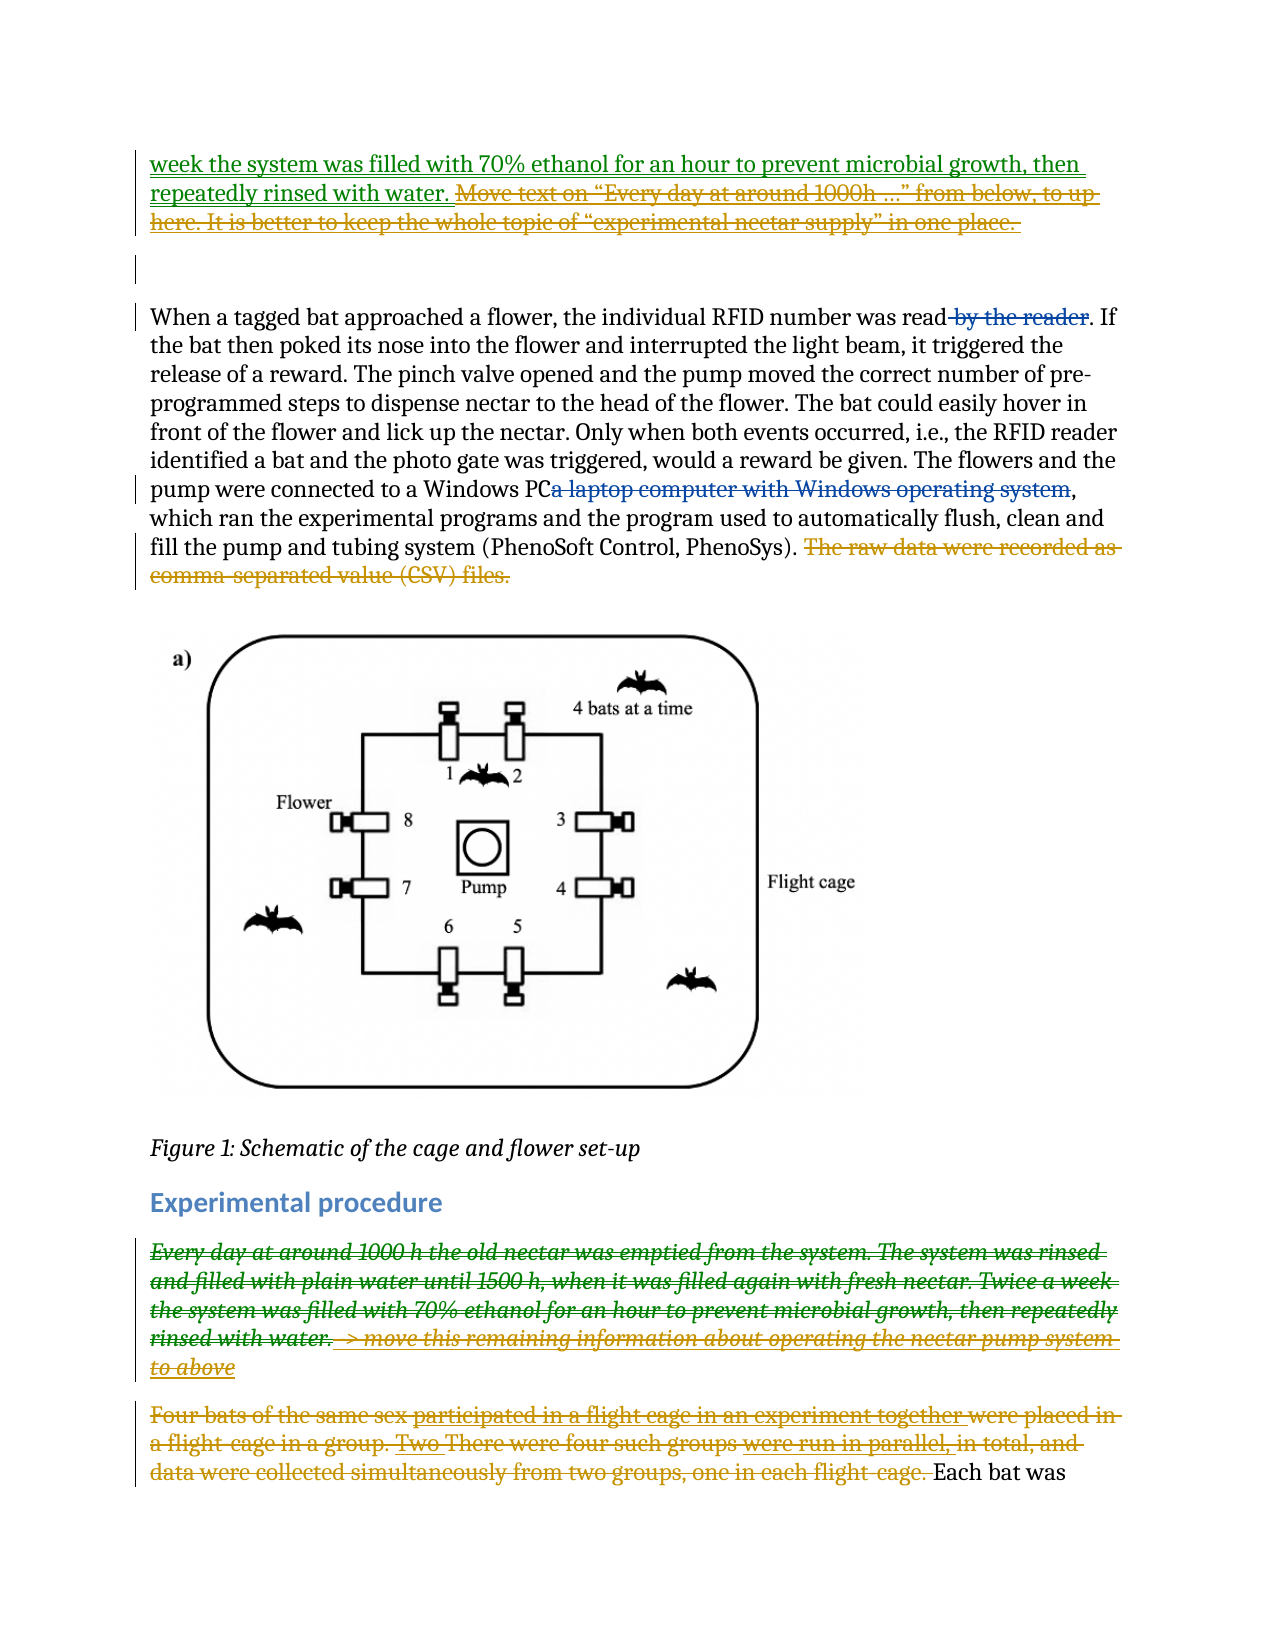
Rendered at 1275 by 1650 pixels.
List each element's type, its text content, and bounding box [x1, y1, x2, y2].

picture [150, 608, 867, 1114]
text When a tagged bat approached a flower, the individual RFID number was read. If the bat then poked its nose into the flower and interrupted the light beam, it triggered the release of a reward. The pinch valve opened and the pump moved the correct number of pre-programmed steps to dispense nectar to the head of the flower. The bat could easily hover in front of the flower and lick up the nectar. Only when both events occurred, i.e., the RFID reader identified a bat and the photo gate was triggered, would a reward be given. The flowers and the pump were connected to a Windows PC, which ran the experimental programs and the program used to automatically flush, clean and fill the pump and tubing system (PhenoSoft Control, PhenoSys). [150, 302, 1125, 590]
subtitle Experimental procedure [150, 1184, 1125, 1219]
text Figure 1: Schematic of the cage and flower set-up [150, 1134, 1125, 1163]
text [150, 1401, 1125, 1487]
